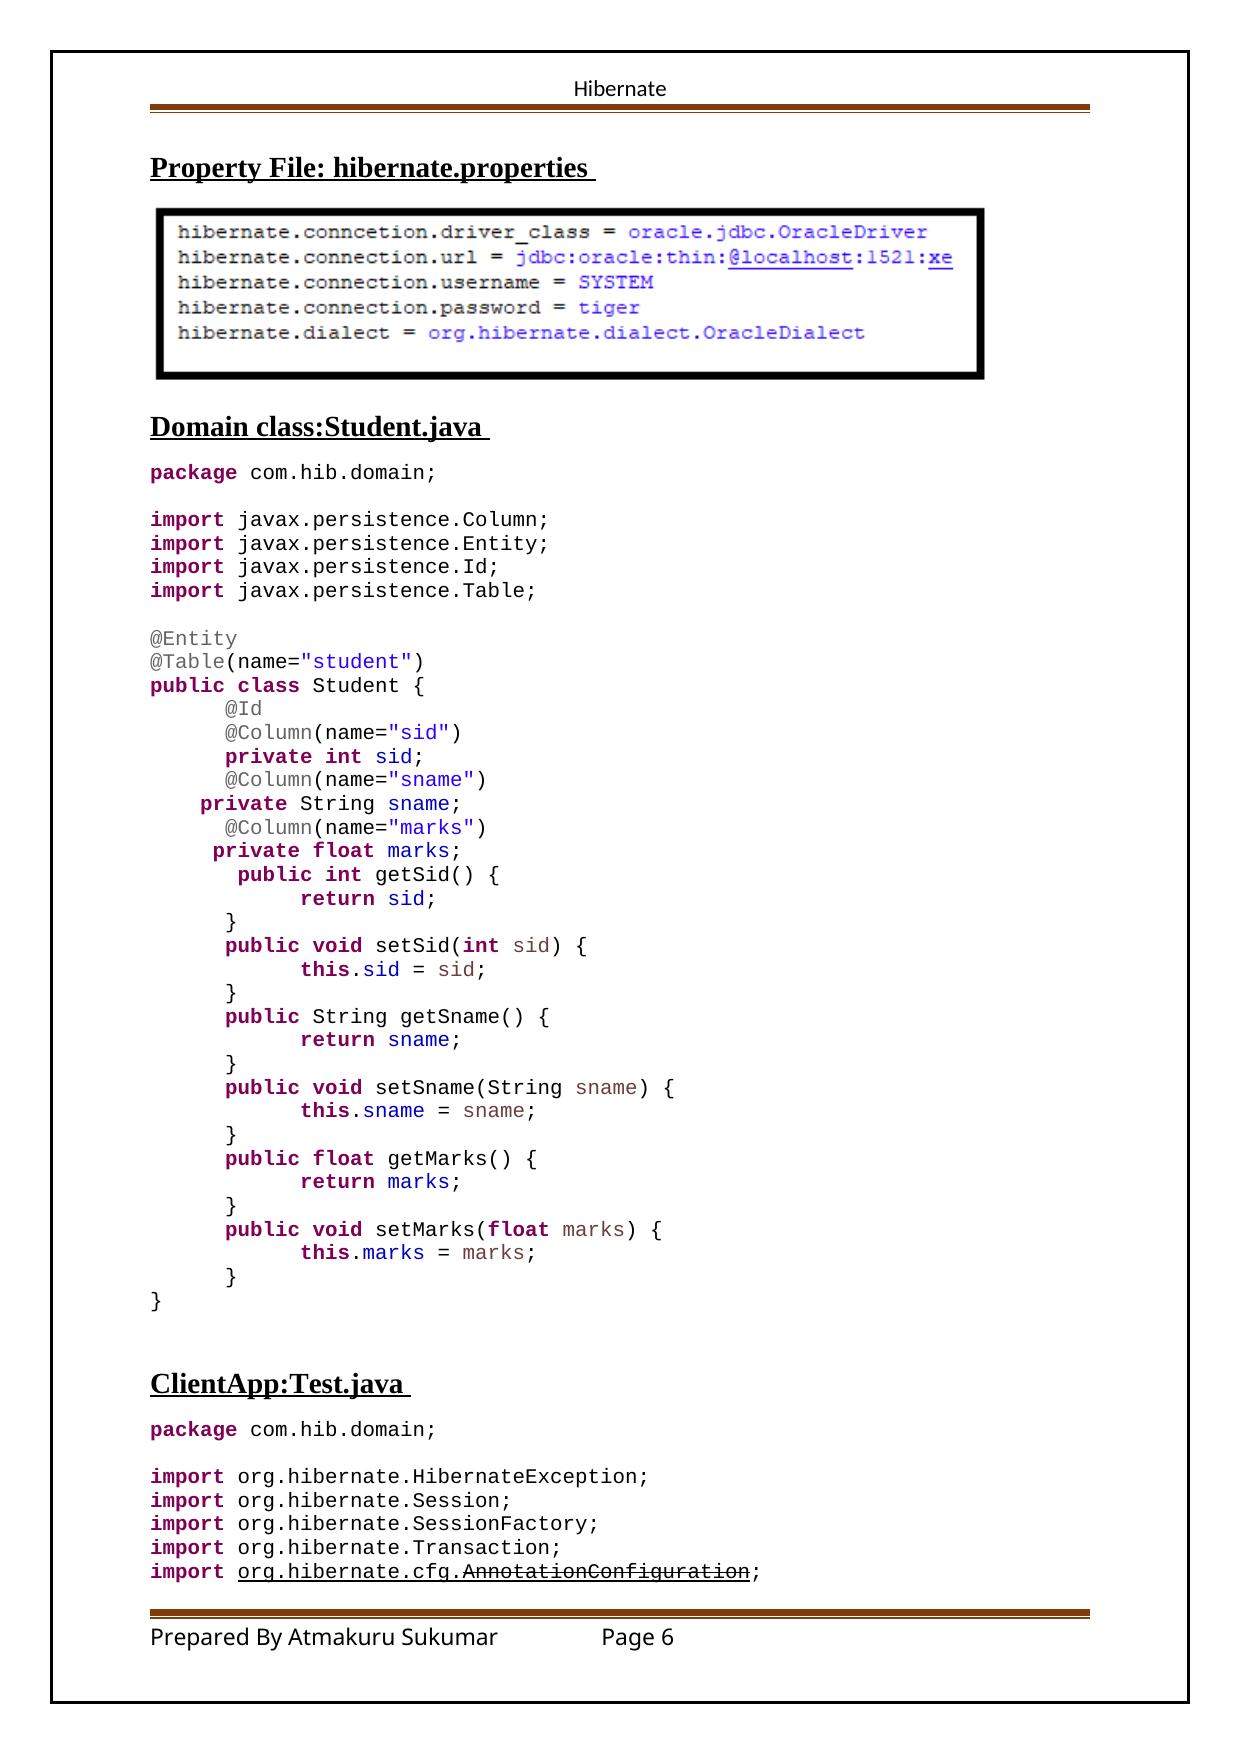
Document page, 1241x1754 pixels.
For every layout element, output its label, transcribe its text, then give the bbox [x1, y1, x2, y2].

text public float getMarks() { [150, 1148, 1090, 1171]
text @Column(name="sid") [150, 722, 1090, 746]
text import org.hibernate.Transaction; [150, 1537, 1090, 1561]
text @Column(name="sname") [150, 769, 1090, 793]
text } [150, 982, 1090, 1006]
text public class Student { [150, 675, 1090, 698]
text } [150, 1289, 1090, 1313]
text import javax.persistence.Id; [150, 557, 1090, 580]
text package com.hib.domain; [150, 462, 1090, 486]
text } [150, 1124, 1090, 1148]
text return sid; [150, 888, 1090, 911]
text import javax.persistence.Entity; [150, 533, 1090, 557]
text Domain class:Student.java [150, 409, 1090, 443]
text @Id [150, 698, 1090, 722]
text } [150, 1195, 1090, 1219]
text public String getSname() { [150, 1006, 1090, 1029]
text public int getSid() { [150, 864, 1090, 888]
text this.sid = sid; [150, 958, 1090, 982]
text import javax.persistence.Column; [150, 509, 1090, 533]
text this.sname = sname; [150, 1100, 1090, 1124]
text return sname; [150, 1029, 1090, 1053]
text Property File: hibernate.properties [150, 150, 1090, 183]
text import org.hibernate.SessionFactory; [150, 1513, 1090, 1537]
text this.marks = marks; [150, 1242, 1090, 1266]
text public void setSid(int sid) { [150, 935, 1090, 958]
text @Table(name="student") [150, 651, 1090, 675]
text private float marks; [150, 840, 1090, 864]
text @Entity [150, 627, 1090, 651]
text } [150, 1266, 1090, 1289]
text private int sid; [150, 746, 1090, 769]
text public void setSname(String sname) { [150, 1077, 1090, 1100]
text public void setMarks(float marks) { [150, 1219, 1090, 1242]
text return marks; [150, 1171, 1090, 1195]
text } [150, 911, 1090, 935]
text import javax.persistence.Table; [150, 580, 1090, 604]
picture [150, 202, 991, 391]
text private String sname; [150, 793, 1090, 817]
text @Column(name="marks") [150, 817, 1090, 840]
text import org.hibernate.Session; [150, 1490, 1090, 1513]
text import org.hibernate.cfg.AnnotationConfiguration; [150, 1561, 1090, 1584]
text import org.hibernate.HibernateException; [150, 1466, 1090, 1490]
text } [150, 1053, 1090, 1077]
text ClientApp:Test.java [150, 1366, 1090, 1399]
text package com.hib.domain; [150, 1419, 1090, 1442]
